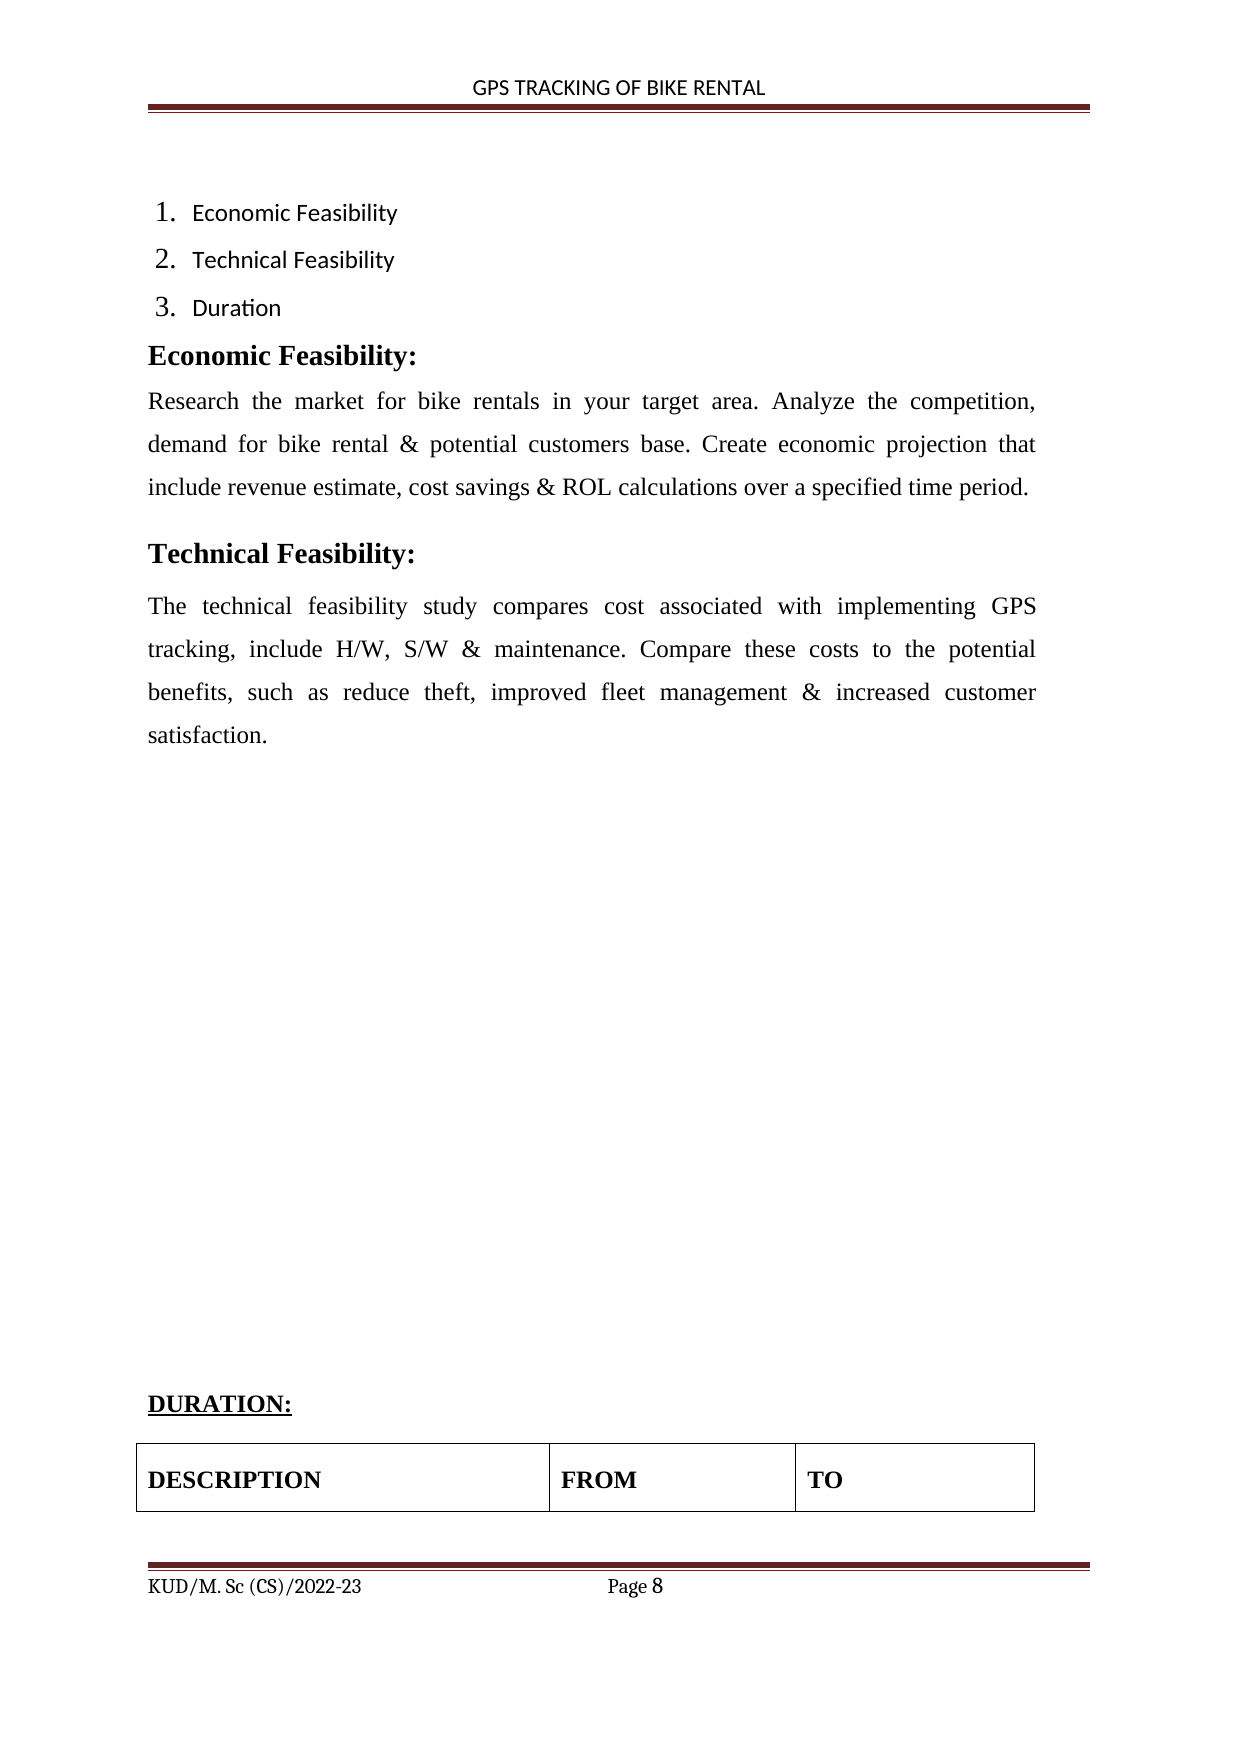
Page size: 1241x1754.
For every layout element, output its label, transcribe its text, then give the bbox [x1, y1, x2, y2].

subtitle Technical Feasibility: [148, 537, 1037, 570]
list Technical Feasibility [154, 242, 1090, 275]
text DURATION: [148, 1389, 1090, 1418]
list Economic Feasibility [154, 194, 1090, 227]
list Duration [154, 289, 1090, 323]
table_header DESCRIPTION [137, 1444, 549, 1511]
subtitle The technical feasibility study compares cost associated with implementing GPS tracking, include H/W, S/W & maintenance. Compare these costs to the potential benefits, such as reduce theft, improved fleet management & increased customer satisfaction. [148, 591, 1037, 749]
subtitle Economic Feasibility: [148, 338, 1090, 371]
table_header FROM [550, 1444, 795, 1511]
subtitle Research the market for bike rentals in your target area. Analyze the competition, demand for bike rental & potential customers base. Create economic projection that include revenue estimate, cost savings & ROL calculations over a specified time period. [148, 386, 1037, 501]
table_header TO [796, 1444, 1034, 1511]
